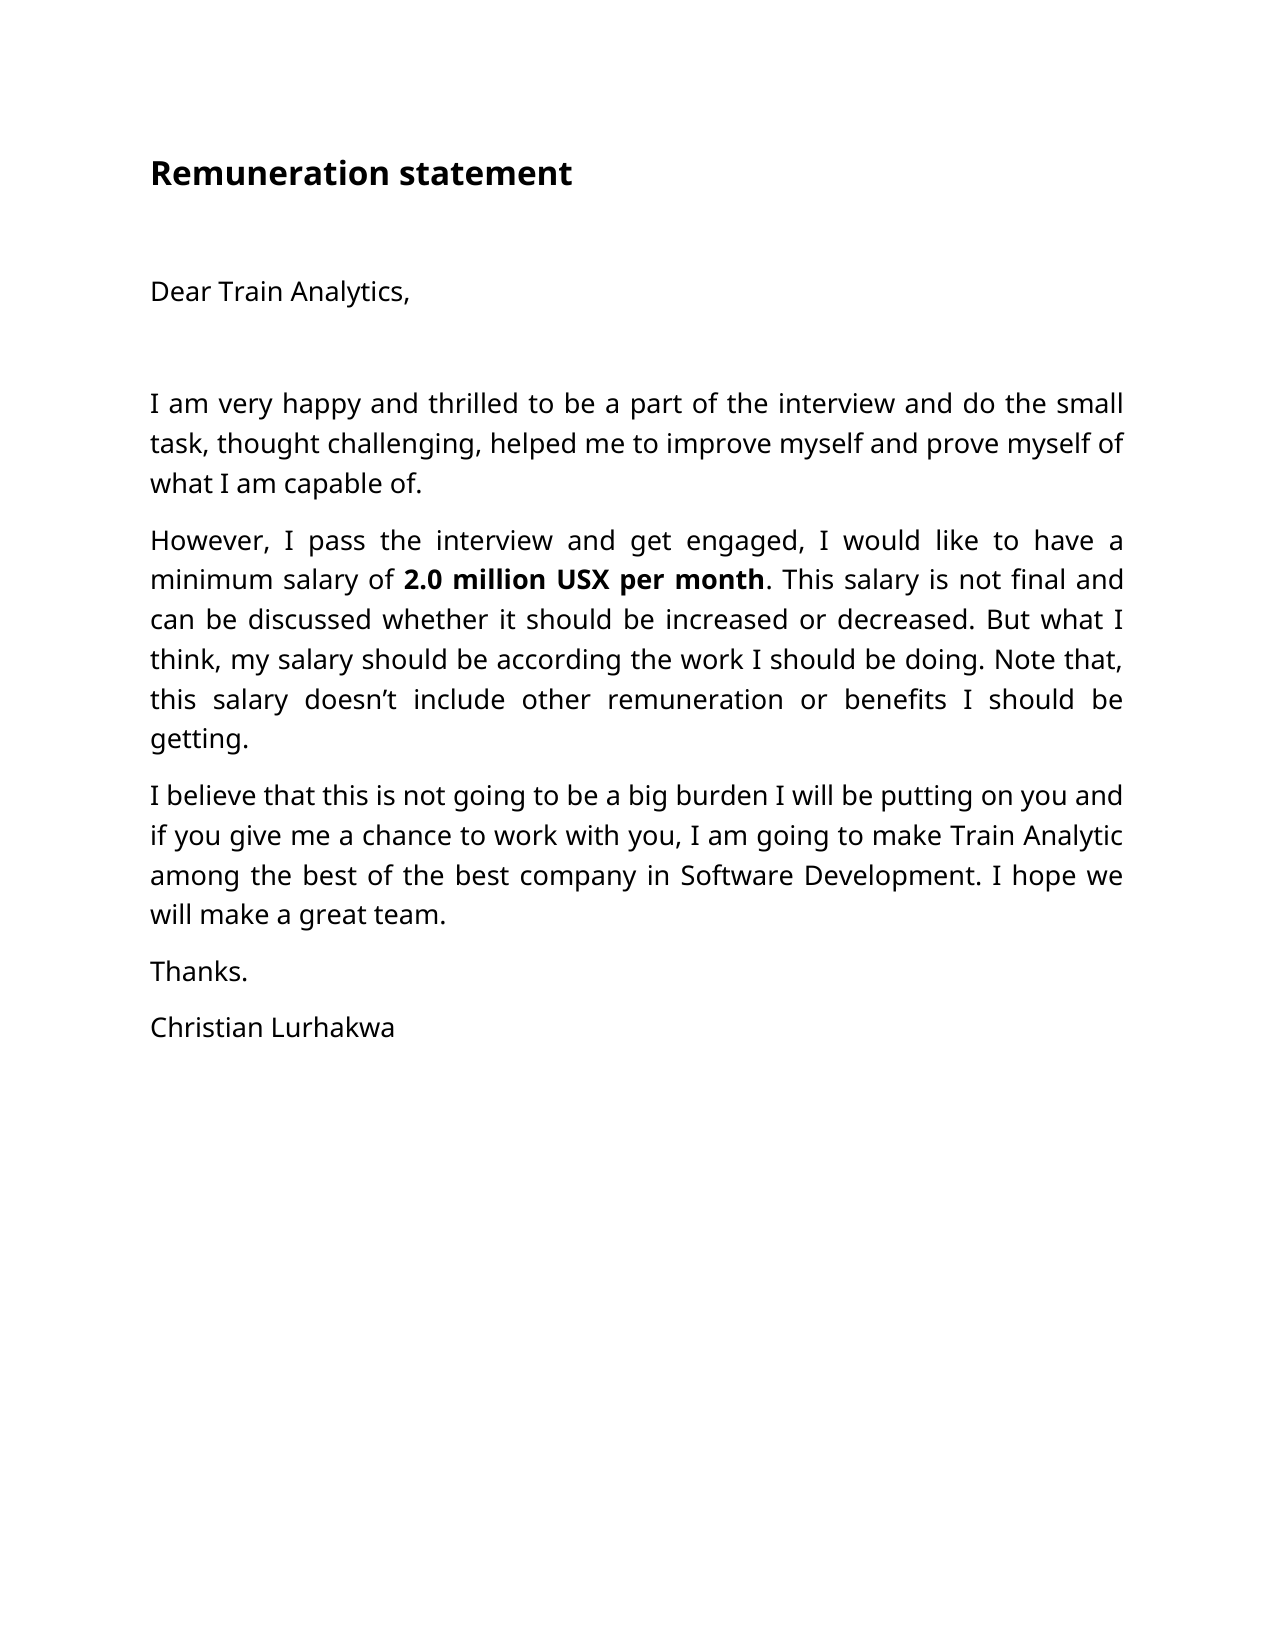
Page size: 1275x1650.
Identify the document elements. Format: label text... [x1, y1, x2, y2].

text Christian Lurhakwa [150, 1009, 1125, 1046]
text Dear Train Analytics, [150, 272, 1125, 309]
text I believe that this is not going to be a big burden I will be putting on you and if you give me a chance to work with you, I am going to make Train Analytic among the best of the best company in Software Development. I hope we will make a great team. [150, 776, 1125, 933]
text Thanks. [150, 952, 1125, 989]
text However, I pass the interview and get engaged, I would like to have a minimum salary of 2.0 million USX per month. This salary is not final and can be discussed whether it should be increased or decreased. But what I think, my salary should be according the work I should be doing. Note that, this salary doesn’t include other remuneration or benefits I should be getting. [150, 521, 1125, 757]
text Remuneration statement [150, 150, 1125, 195]
text I am very happy and thrilled to be a part of the interview and do the small task, thought challenging, helped me to improve myself and prove myself of what I am capable of. [150, 385, 1125, 501]
